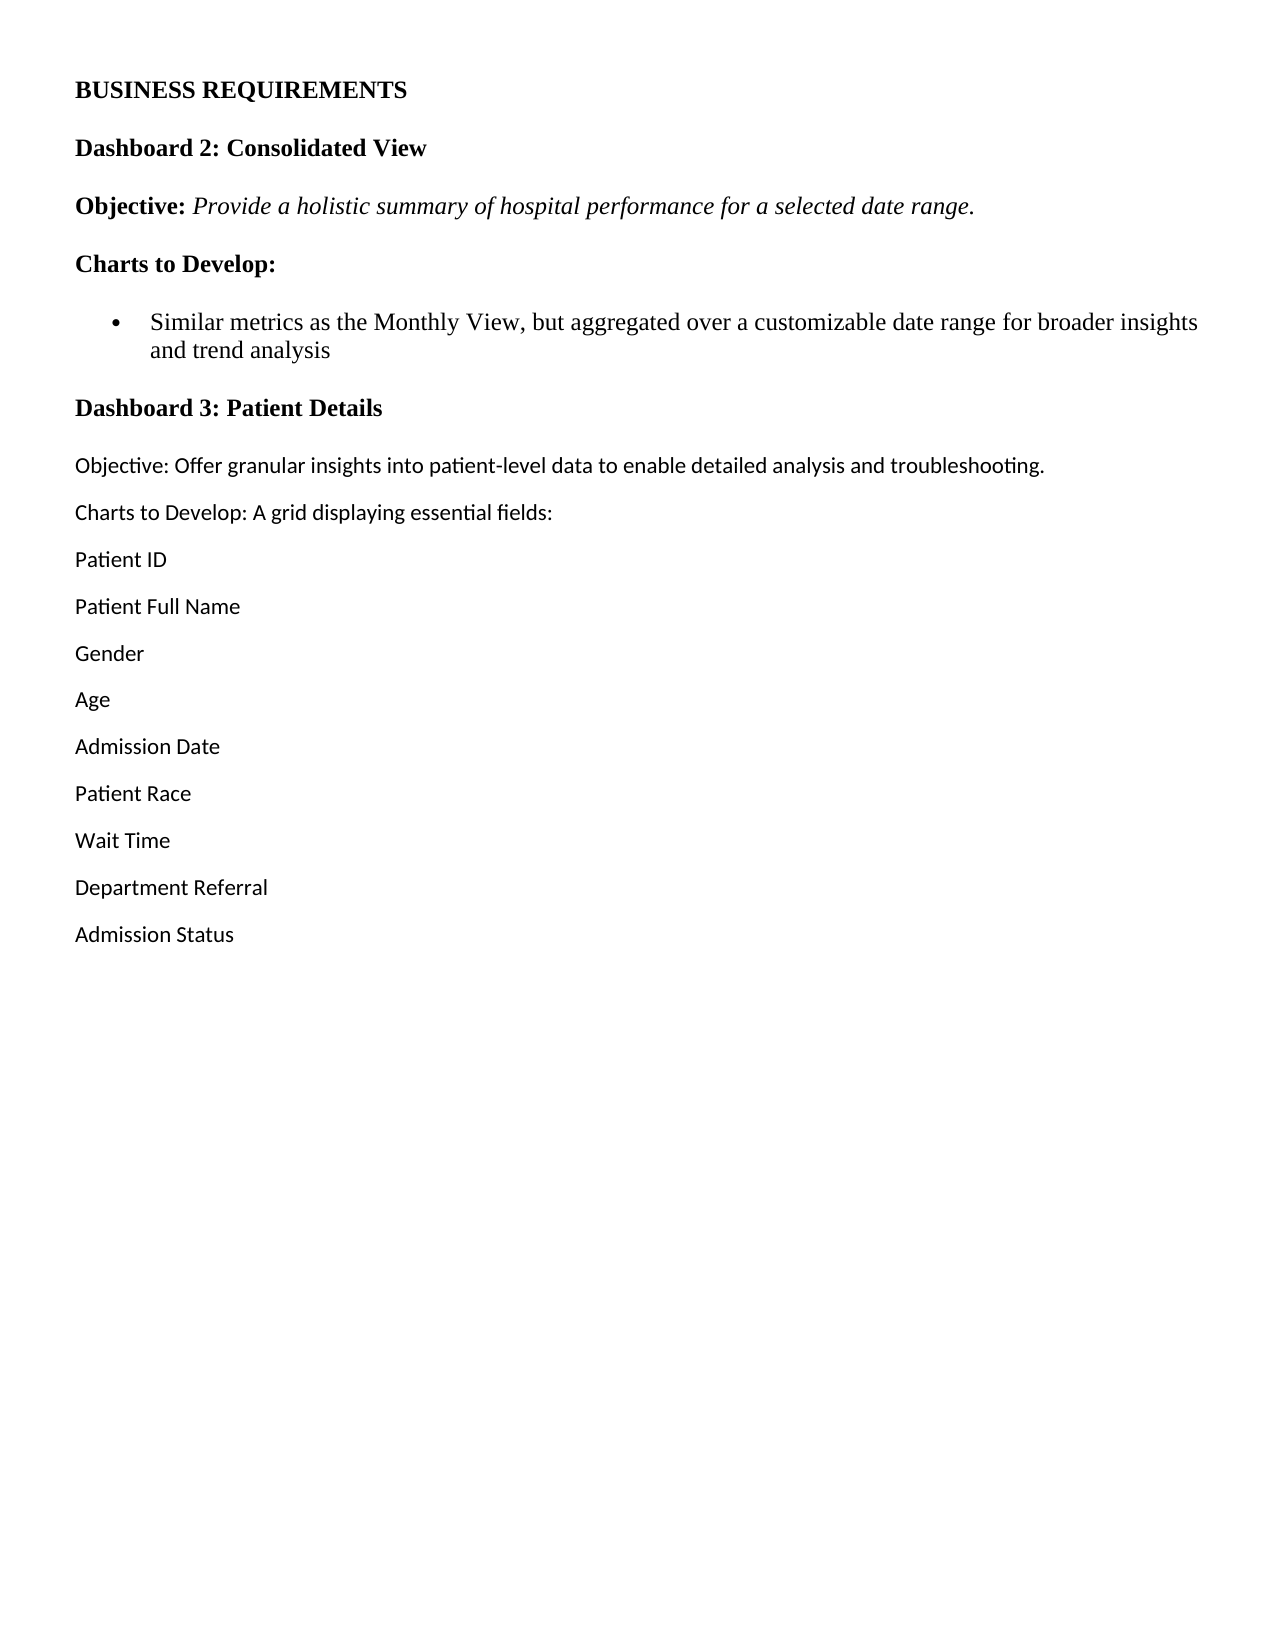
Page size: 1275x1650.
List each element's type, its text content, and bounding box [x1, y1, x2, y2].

text Objective: Offer granular insights into patient-level data to enable detailed analysis and troubleshooting. [75, 451, 1200, 479]
list Similar metrics as the Monthly View, but aggregated over a customizable date range for broader insights and trend analysis [112, 307, 1200, 364]
text Objective: Provide a holistic summary of hospital performance for a selected date range. [75, 191, 1200, 219]
text Admission Status [75, 920, 1200, 948]
text Patient Full Name [75, 592, 1200, 620]
text Dashboard 2: Consolidated View [75, 133, 1200, 162]
text Patient ID [75, 545, 1200, 573]
text Charts to Develop: [75, 249, 1200, 277]
text Charts to Develop: A grid displaying essential fields: [75, 498, 1200, 526]
text Age [75, 686, 1200, 714]
text Department Referral [75, 873, 1200, 901]
text BUSINESS REQUIREMENTS [75, 75, 1200, 104]
text Patient Race [75, 779, 1200, 807]
text Gender [75, 639, 1200, 667]
text Dashboard 3: Patient Details [75, 393, 1200, 422]
text Wait Time [75, 826, 1200, 854]
text Admission Date [75, 732, 1200, 761]
